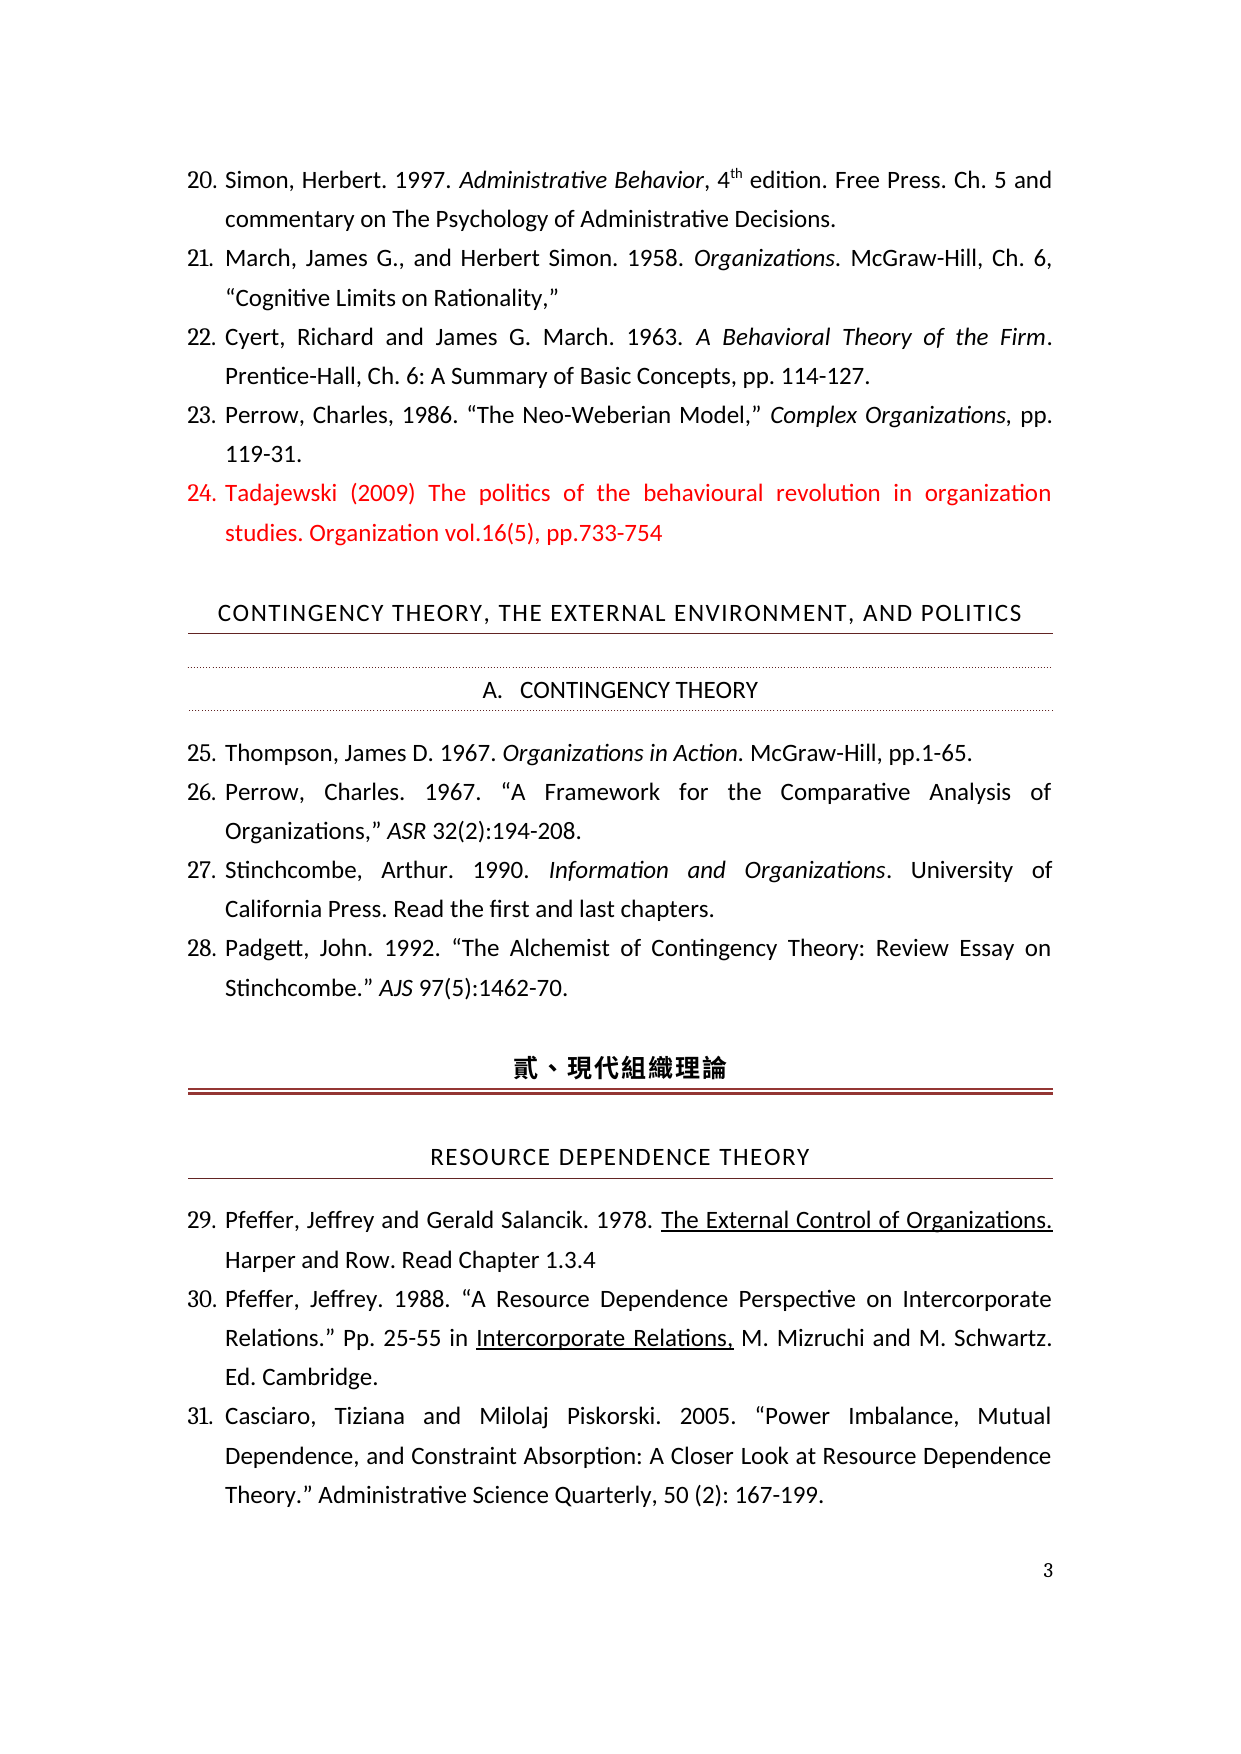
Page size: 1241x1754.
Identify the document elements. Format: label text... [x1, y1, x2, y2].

list Pfeffer, Jeffrey and Gerald Salancik. 1978. The External Control of Organizations. Harper and Row. Read Chapter 1.3.4 [187, 1201, 1053, 1278]
list Perrow, Charles. 1967. “A Framework for the Comparative Analysis of Organizations,” ASR 32(2):194-208. [187, 772, 1053, 849]
list Padgett, John. 1992. “The Alchemist of Contingency Theory: Review Essay on Stinchcombe.” AJS 97(5):1462-70. [187, 929, 1053, 1006]
list Tadajewski (2009) The politics of the behavioural revolution in organization studies. Organization vol.16(5), pp.733-754 [187, 474, 1053, 551]
list Perrow, Charles, 1986. “The Neo-Weberian Model,” Complex Organizations, pp. 119-31. [187, 396, 1053, 472]
subtitle CONTINGENCY THEORY, THE EXTERNAL ENVIRONMENT, AND POLITICS [187, 594, 1053, 634]
list Simon, Herbert. 1997. Administrative Behavior, 4th edition. Free Press. Ch. 5 and commentary on The Psychology of Administrative Decisions. [187, 161, 1053, 237]
list Thompson, James D. 1967. Organizations in Action. McGraw-Hill, pp.1-65. [187, 733, 1053, 771]
subtitle Resource Dependence Theory [187, 1138, 1053, 1179]
list March, James G., and Herbert Simon. 1958. Organizations. McGraw-Hill, Ch. 6, “Cognitive Limits on Rationality,” [187, 239, 1053, 316]
list Cyert, Richard and James G. March. 1963. A Behavioral Theory of the Firm. Prentice-Hall, Ch. 6: A Summary of Basic Concepts, pp. 114-127. [187, 317, 1053, 394]
list Pfeffer, Jeffrey. 1988. “A Resource Dependence Perspective on Intercorporate Relations.” Pp. 25-55 in Intercorporate Relations, M. Mizruchi and M. Schwartz. Ed. Cambridge. [187, 1279, 1053, 1396]
list Stinchcombe, Arthur. 1990. Information and Organizations. University of California Press. Read the first and last chapters. [187, 851, 1053, 927]
subtitle Contingency Theory [187, 667, 1053, 711]
subtitle 貳、現代組織理論 [187, 1049, 1053, 1095]
list Casciaro, Tiziana and Milolaj Piskorski. 2005. “Power Imbalance, Mutual Dependence, and Constraint Absorption: A Closer Look at Resource Dependence Theory.” Administrative Science Quarterly, 50 (2): 167-199. [187, 1397, 1053, 1513]
